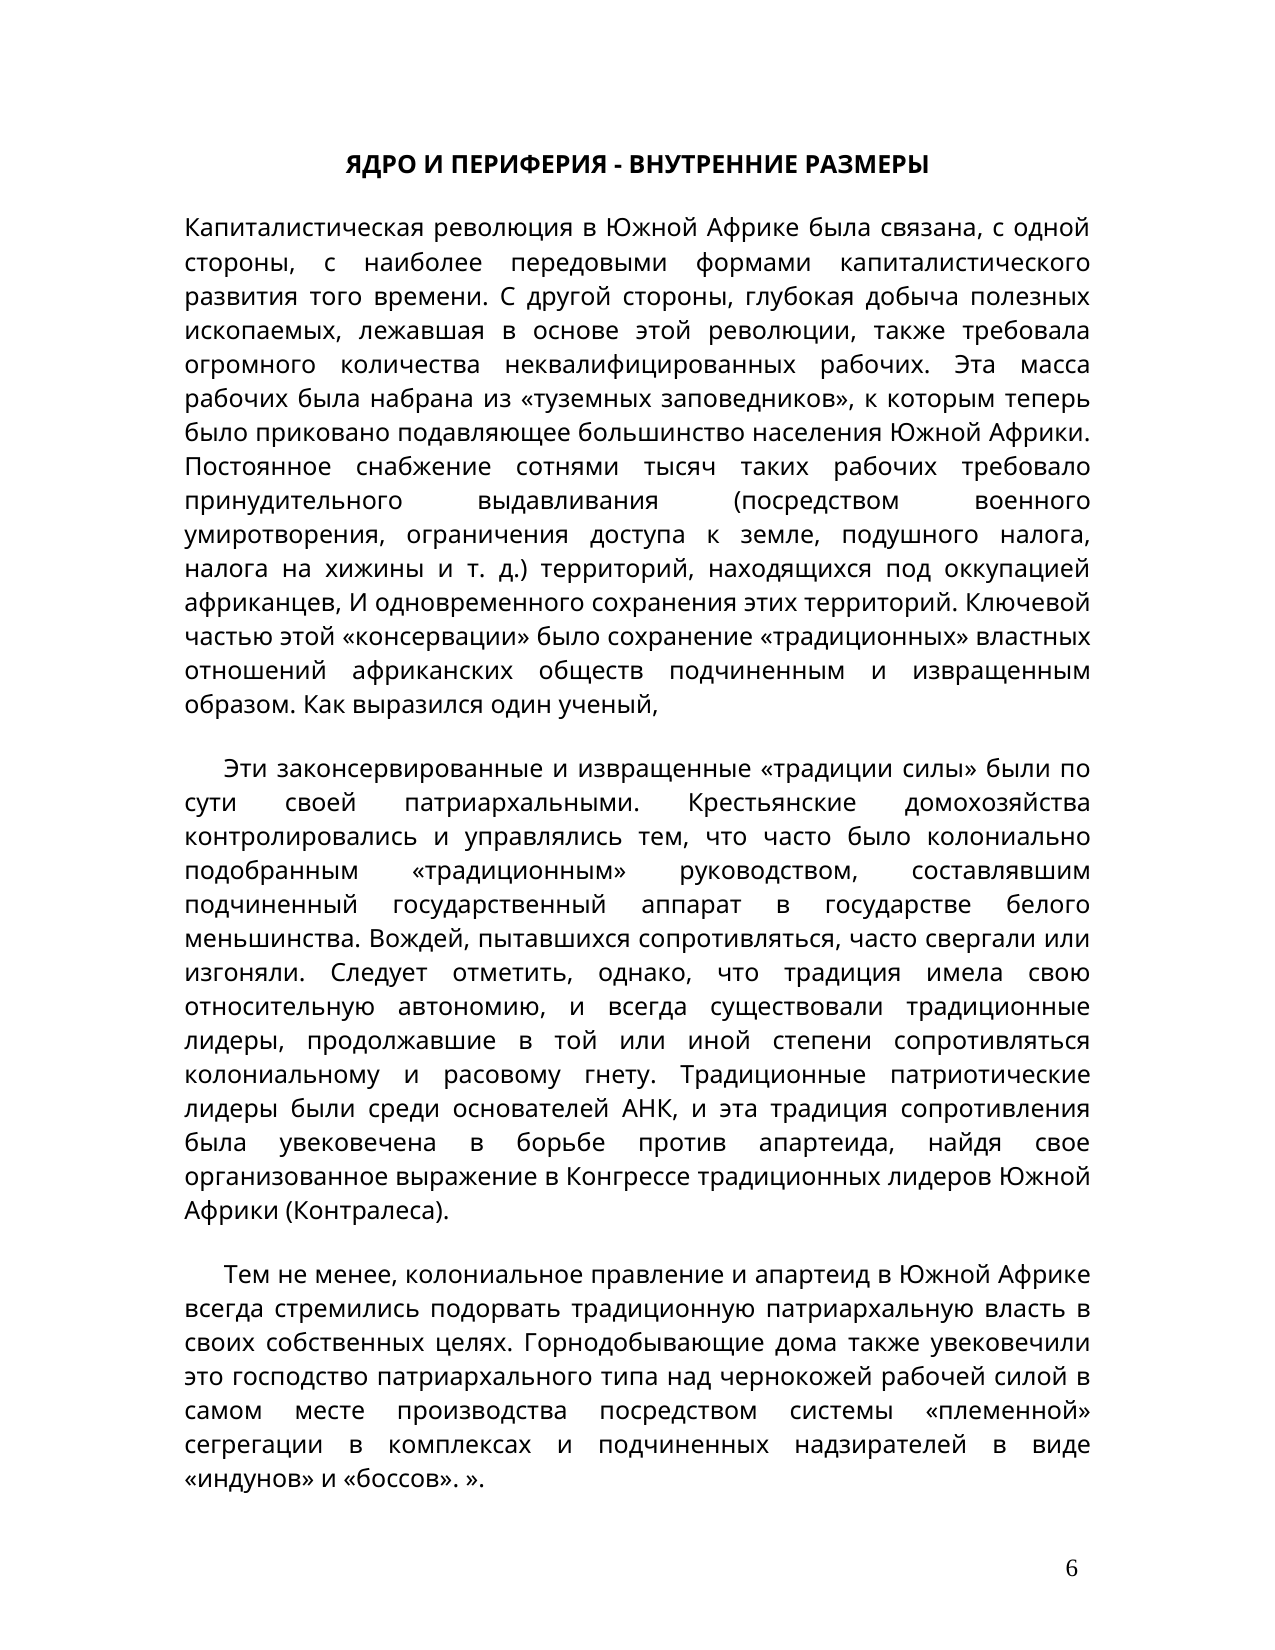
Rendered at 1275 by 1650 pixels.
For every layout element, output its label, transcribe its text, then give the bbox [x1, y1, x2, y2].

text Капиталистическая революция в Южной Африке была связана, с одной стороны, с наиболее передовыми формами капиталистического развития того времени. С другой стороны, глубокая добыча полезных ископаемых, лежавшая в основе этой революции, также требовала огромного количества неквалифицированных рабочих. Эта масса рабочих была набрана из «туземных заповедников», к которым теперь было приковано подавляющее большинство населения Южной Африки. Постоянное снабжение сотнями тысяч таких рабочих требовало принудительного выдавливания (посредством военного умиротворения, ограничения доступа к земле, подушного налога, налога на хижины и т. д.) территорий, находящихся под оккупацией африканцев, И одновременного сохранения этих территорий. Ключевой частью этой «консервации» было сохранение «традиционных» властных отношений африканских обществ подчиненным и извращенным образом. Как выразился один ученый, [184, 210, 1091, 721]
text Тем не менее, колониальное правление и апартеид в Южной Африке всегда стремились подорвать традиционную патриархальную власть в своих собственных целях. Горнодобывающие дома также увековечили это господство патриархального типа над чернокожей рабочей силой в самом месте производства посредством системы «племенной» сегрегации в комплексах и подчиненных надзирателей в виде «индунов» и «боссов». ». [184, 1256, 1091, 1495]
text Эти законсервированные и извращенные «традиции силы» были по сути своей патриархальными. Крестьянские домохозяйства контролировались и управлялись тем, что часто было колониально подобранным «традиционным» руководством, составлявшим подчиненный государственный аппарат в государстве белого меньшинства. Вождей, пытавшихся сопротивляться, часто свергали или изгоняли. Следует отметить, однако, что традиция имела свою относительную автономию, и всегда существовали традиционные лидеры, продолжавшие в той или иной степени сопротивляться колониальному и расовому гнету. Традиционные патриотические лидеры были среди основателей АНК, и эта традиция сопротивления была увековечена в борьбе против апартеида, найдя свое организованное выражение в Конгрессе традиционных лидеров Южной Африки (Контралеса). [184, 750, 1091, 1227]
text ЯДРО И ПЕРИФЕРИЯ - ВНУТРЕННИЕ РАЗМЕРЫ [184, 147, 1091, 181]
